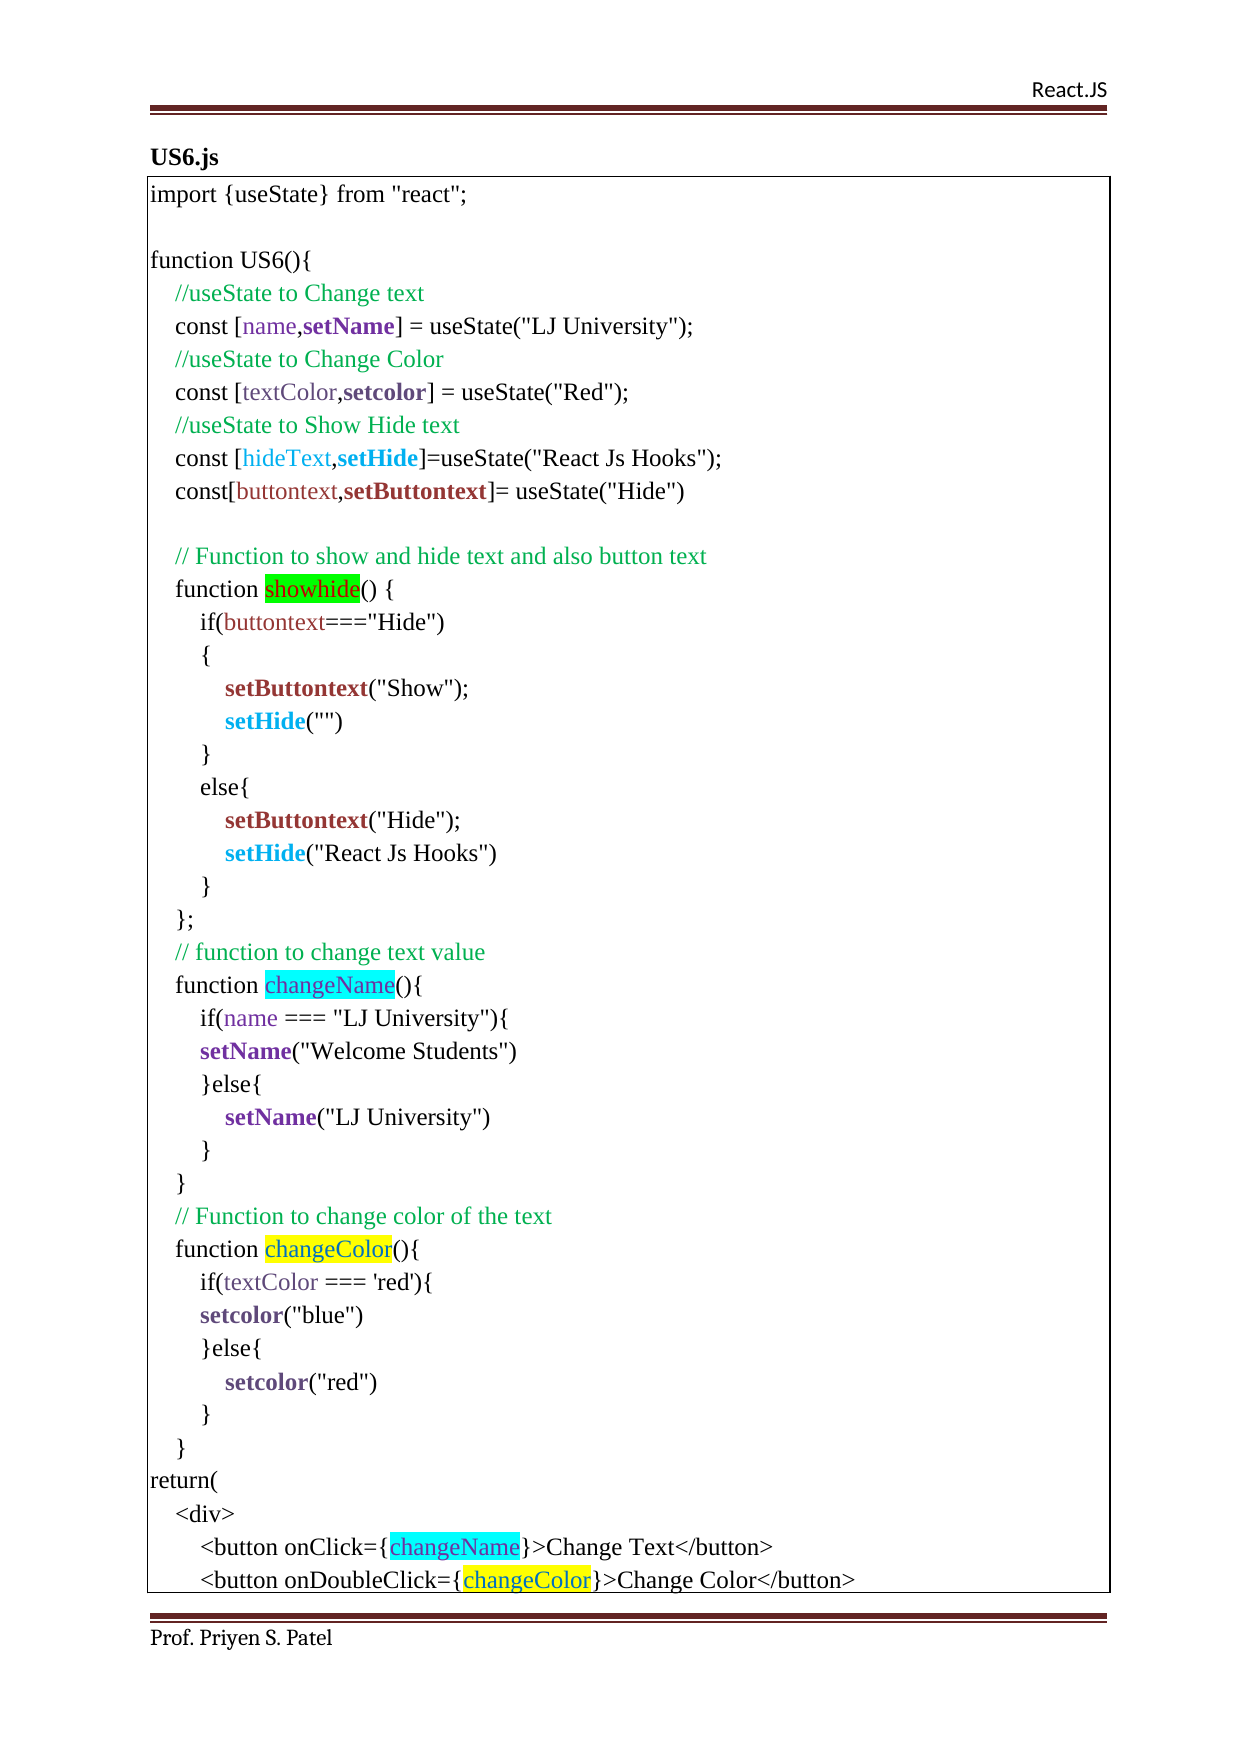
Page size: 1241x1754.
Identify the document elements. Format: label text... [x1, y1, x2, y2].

text setcolor("red") [148, 1363, 1109, 1395]
text if(name === "LJ University"){ [148, 1000, 1109, 1032]
text if(textColor === 'red'){ [148, 1264, 1109, 1296]
text // Function to show and hide text and also button text [148, 538, 1109, 570]
text if(buttontext==="Hide") [148, 604, 1109, 636]
text function changeName(){ [148, 967, 1109, 999]
text } [148, 1396, 1109, 1428]
text <button onDoubleClick={changeColor}>Change Color</button> [148, 1562, 1109, 1592]
text }else{ [148, 1066, 1109, 1098]
text const [textColor,setcolor] = useState("Red"); [148, 374, 1109, 406]
text const [name,setName] = useState("LJ University"); [148, 308, 1109, 339]
text setButtontext("Hide"); [148, 802, 1109, 834]
text function changeColor(){ [148, 1231, 1109, 1263]
text else{ [148, 769, 1109, 801]
text // function to change text value [148, 934, 1109, 966]
text } [148, 868, 1109, 900]
text } [148, 736, 1109, 768]
text }else{ [148, 1330, 1109, 1362]
text { [148, 637, 1109, 669]
text function US6(){ [148, 242, 1109, 273]
text } [148, 1165, 1109, 1197]
text const[buttontext,setButtontext]= useState("Hide") [148, 473, 1109, 504]
text setName("Welcome Students") [148, 1033, 1109, 1065]
text function showhide() { [148, 571, 1109, 603]
text const [hideText,setHide]=useState("React Js Hooks"); [148, 440, 1109, 472]
text //useState to Show Hide text [148, 407, 1109, 438]
text return( [148, 1462, 1109, 1494]
text <div> [148, 1496, 1109, 1527]
text setButtontext("Show"); [148, 670, 1109, 702]
text US6.js [150, 142, 1107, 171]
text //useState to Change Color [148, 341, 1109, 372]
text setcolor("blue") [148, 1297, 1109, 1329]
text import {useState} from "react"; [148, 177, 1109, 207]
text //useState to Change text [148, 274, 1109, 306]
text setHide("") [148, 703, 1109, 735]
text <button onClick={changeName}>Change Text</button> [148, 1528, 1109, 1560]
text }; [148, 901, 1109, 933]
text } [148, 1429, 1109, 1461]
text setName("LJ University") [148, 1099, 1109, 1131]
text // Function to change color of the text [148, 1198, 1109, 1230]
text } [148, 1132, 1109, 1164]
text setHide("React Js Hooks") [148, 835, 1109, 867]
